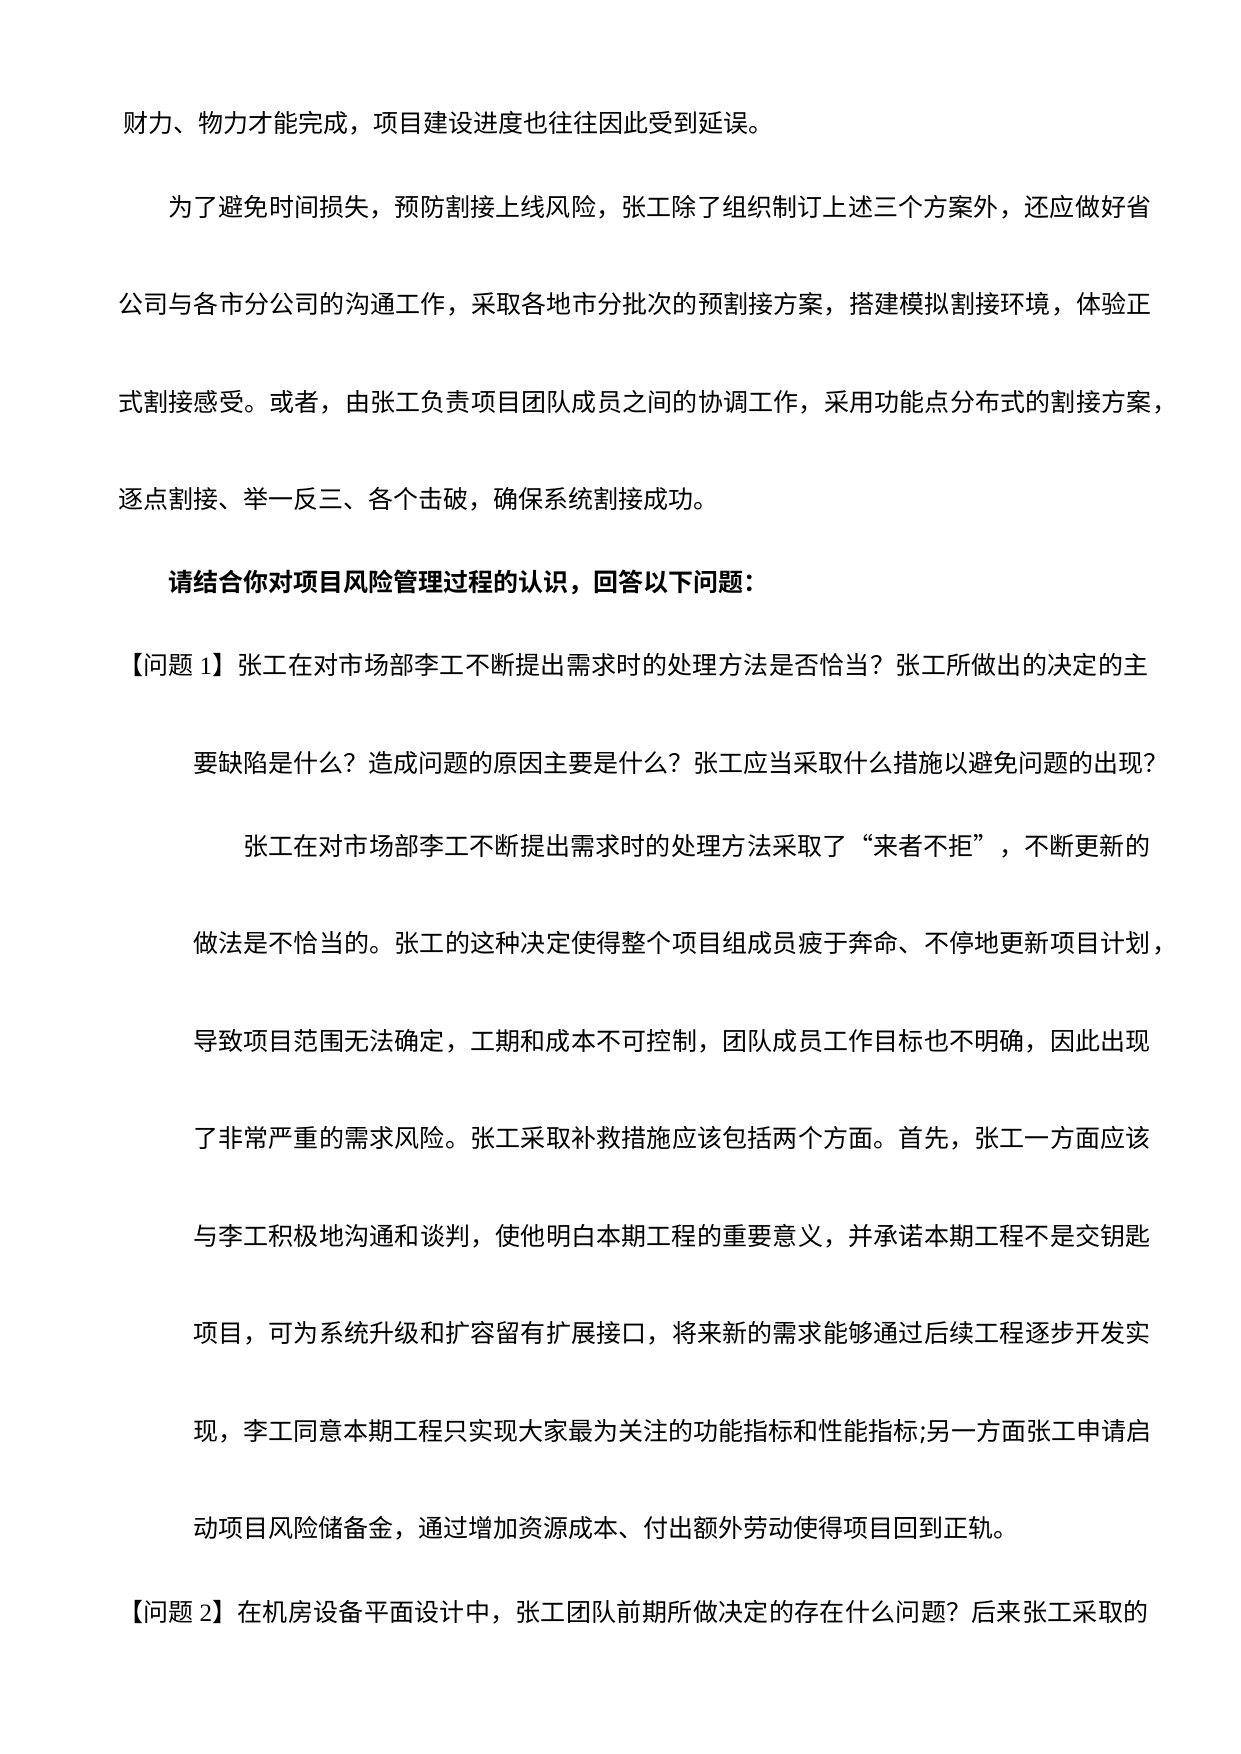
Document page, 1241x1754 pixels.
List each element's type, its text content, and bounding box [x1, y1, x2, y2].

text 请结合你对项目风险管理过程的认识，回答以下问题： [118, 548, 1152, 613]
text 为了避免时间损失，预防割接上线风险，张工除了组织制订上述三个方案外，还应做好省公司与各市分公司的沟通工作，采取各地市分批次的预割接方案，搭建模拟割接环境，体验正式割接感受。或者，由张工负责项目团队成员之间的协调工作，采用功能点分布式的割接方案，逐点割接、举一反三、各个击破，确保系统割接成功。 [118, 173, 1152, 530]
text 【问题1】张工在对市场部李工不断提出需求时的处理方法是否恰当？张工所做出的决定的主要缺陷是什么？造成问题的原因主要是什么？张工应当采取什么措施以避免问题的出现？ [118, 631, 1152, 794]
text 张工在对市场部李工不断提出需求时的处理方法采取了“来者不拒”，不断更新的做法是不恰当的。张工的这种决定使得整个项目组成员疲于奔命、不停地更新项目计划，导致项目范围无法确定，工期和成本不可控制，团队成员工作目标也不明确，因此出现了非常严重的需求风险。张工采取补救措施应该包括两个方面。首先，张工一方面应该与李工积极地沟通和谈判，使他明白本期工程的重要意义，并承诺本期工程不是交钥匙项目，可为系统升级和扩容留有扩展接口，将来新的需求能够通过后续工程逐步开发实现，李工同意本期工程只实现大家最为关注的功能指标和性能指标;另一方面张工申请启动项目风险储备金，通过增加资源成本、付出额外劳动使得项目回到正轨。 [193, 812, 1152, 1559]
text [118, 1578, 1152, 1643]
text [118, 89, 1152, 154]
